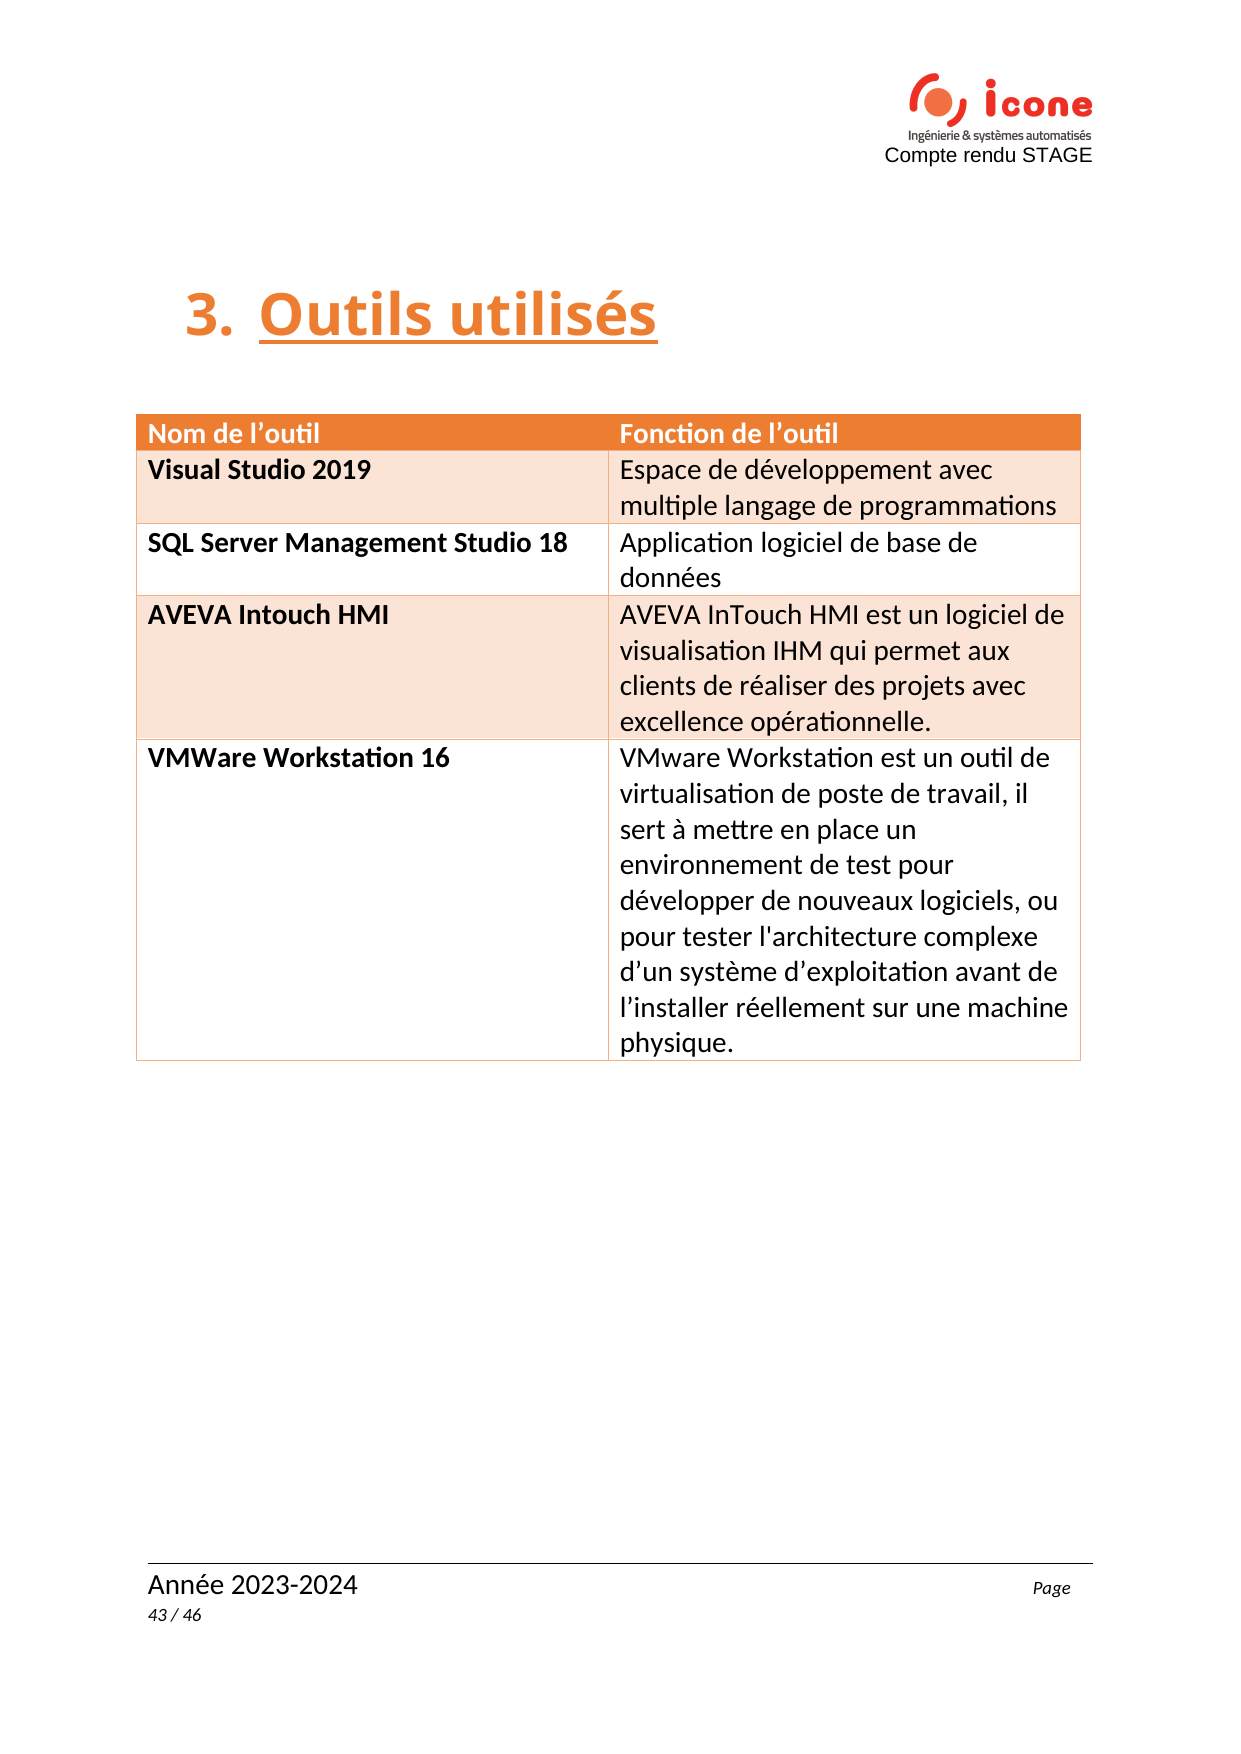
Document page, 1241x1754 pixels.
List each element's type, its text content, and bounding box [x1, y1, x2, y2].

table_cell SQL Server Management Studio 18 [137, 524, 608, 595]
table_cell VMWare Workstation 16 [137, 740, 608, 1060]
table_cell Visual Studio 2019 [137, 451, 608, 523]
table_cell VMware Workstation est un outil de virtualisation de poste de travail, il sert à mettre en place un environnement de test pour développer de nouveaux logiciels, ou pour tester l'architecture complexe d’un système d’exploitation avant de l’installer réellement sur une machine physique. [609, 740, 1080, 1060]
table_header Fonction de l’outil [609, 415, 1080, 450]
picture [907, 73, 1093, 143]
table_cell AVEVA InTouch HMI est un logiciel de visualisation IHM qui permet aux clients de réaliser des projets avec excellence opérationnelle. [609, 596, 1080, 738]
subtitle Outils utilisés [185, 273, 1093, 352]
table_cell AVEVA Intouch HMI [137, 596, 608, 738]
table_cell Application logiciel de base de données [609, 524, 1080, 595]
table_cell Espace de développement avec multiple langage de programmations [609, 451, 1080, 523]
table_header Nom de l’outil [137, 415, 608, 450]
